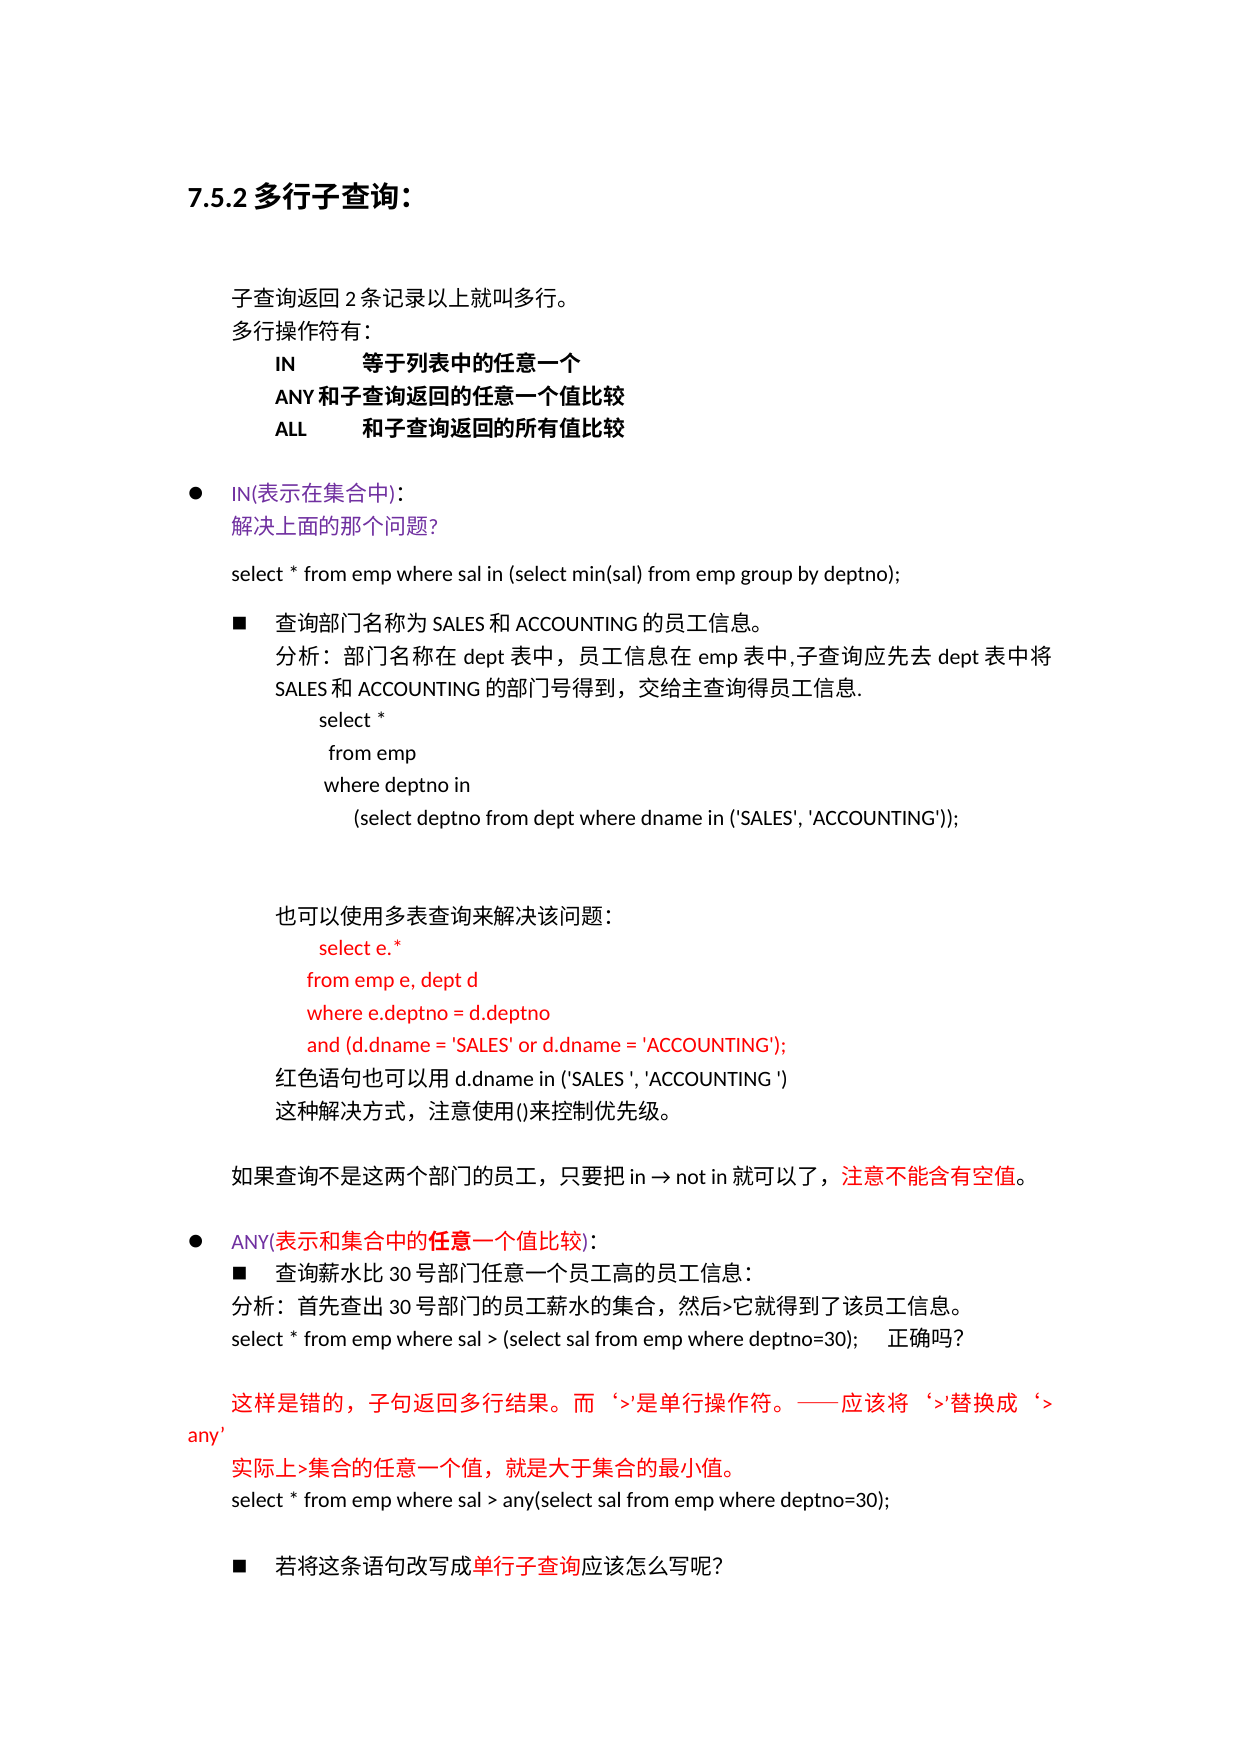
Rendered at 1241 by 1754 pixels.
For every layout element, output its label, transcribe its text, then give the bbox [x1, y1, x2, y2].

text 分析：首先查出30号部门的员工薪水的集合，然后>它就得到了该员工信息。 [187, 1288, 1053, 1321]
text select * from emp where sal > any(select sal from emp where deptno=30); [187, 1483, 1053, 1516]
list 查询部门名称为SALES和ACCOUNTING的员工信息。 [231, 606, 1053, 638]
text 实际上>集合的任意一个值，就是大于集合的最小值。 [187, 1451, 1053, 1483]
list 查询薪水比30号部门任意一个员工高的员工信息： [231, 1256, 1053, 1288]
text 分析：部门名称在dept表中，员工信息在emp表中,子查询应先去dept表中将SALES和ACCOUNTING的部门号得到，交给主查询得员工信息. [275, 638, 1053, 703]
text from emp e, dept d [297, 963, 1053, 996]
text ALL 和子查询返回的所有值比较 [231, 411, 1053, 443]
text select * [319, 703, 1053, 736]
text select * from emp where sal in (select min(sal) from emp group by deptno); [187, 557, 1053, 589]
text 如果查询不是这两个部门的员工，只要把in → not in就可以了，注意不能含有空值。 [187, 1158, 1053, 1191]
list ANY(表示和集合中的任意一个值比较)： [187, 1223, 1053, 1256]
text ANY 和子查询返回的任意一个值比较 [231, 378, 1053, 411]
list 解决上面的那个问题? [231, 508, 1053, 541]
text 也可以使用多表查询来解决该问题： [187, 898, 1053, 931]
text 红色语句也可以用 d.dname in ('SALES ', 'ACCOUNTING ') [231, 1061, 1053, 1093]
text (select deptno from dept where dname in ('SALES', 'ACCOUNTING')); [319, 801, 1053, 833]
text IN 等于列表中的任意一个 [231, 346, 1053, 378]
text from emp [319, 736, 1053, 768]
text and (d.dname = 'SALES' or d.dname = 'ACCOUNTING'); [297, 1028, 1053, 1061]
text where e.deptno = d.deptno [297, 996, 1053, 1028]
text select * from emp where sal > (select sal from emp where deptno=30); 正确吗？ [187, 1321, 1053, 1353]
subtitle 7.5.2多行子查询： [187, 162, 1053, 227]
text 子查询返回2条记录以上就叫多行。 [187, 281, 1053, 313]
text select e.* [297, 931, 1053, 963]
list IN(表示在集合中)： [187, 476, 1053, 508]
text 这种解决方式，注意使用()来控制优先级。 [187, 1093, 1053, 1126]
text 多行操作符有： [187, 313, 1053, 346]
text 这样是错的，子句返回多行结果。而‘>’是单行操作符。——应该将‘>’替换成‘> any’ [187, 1386, 1053, 1451]
text where deptno in [319, 768, 1053, 801]
list 若将这条语句改写成单行子查询应该怎么写呢？ [231, 1548, 1053, 1581]
